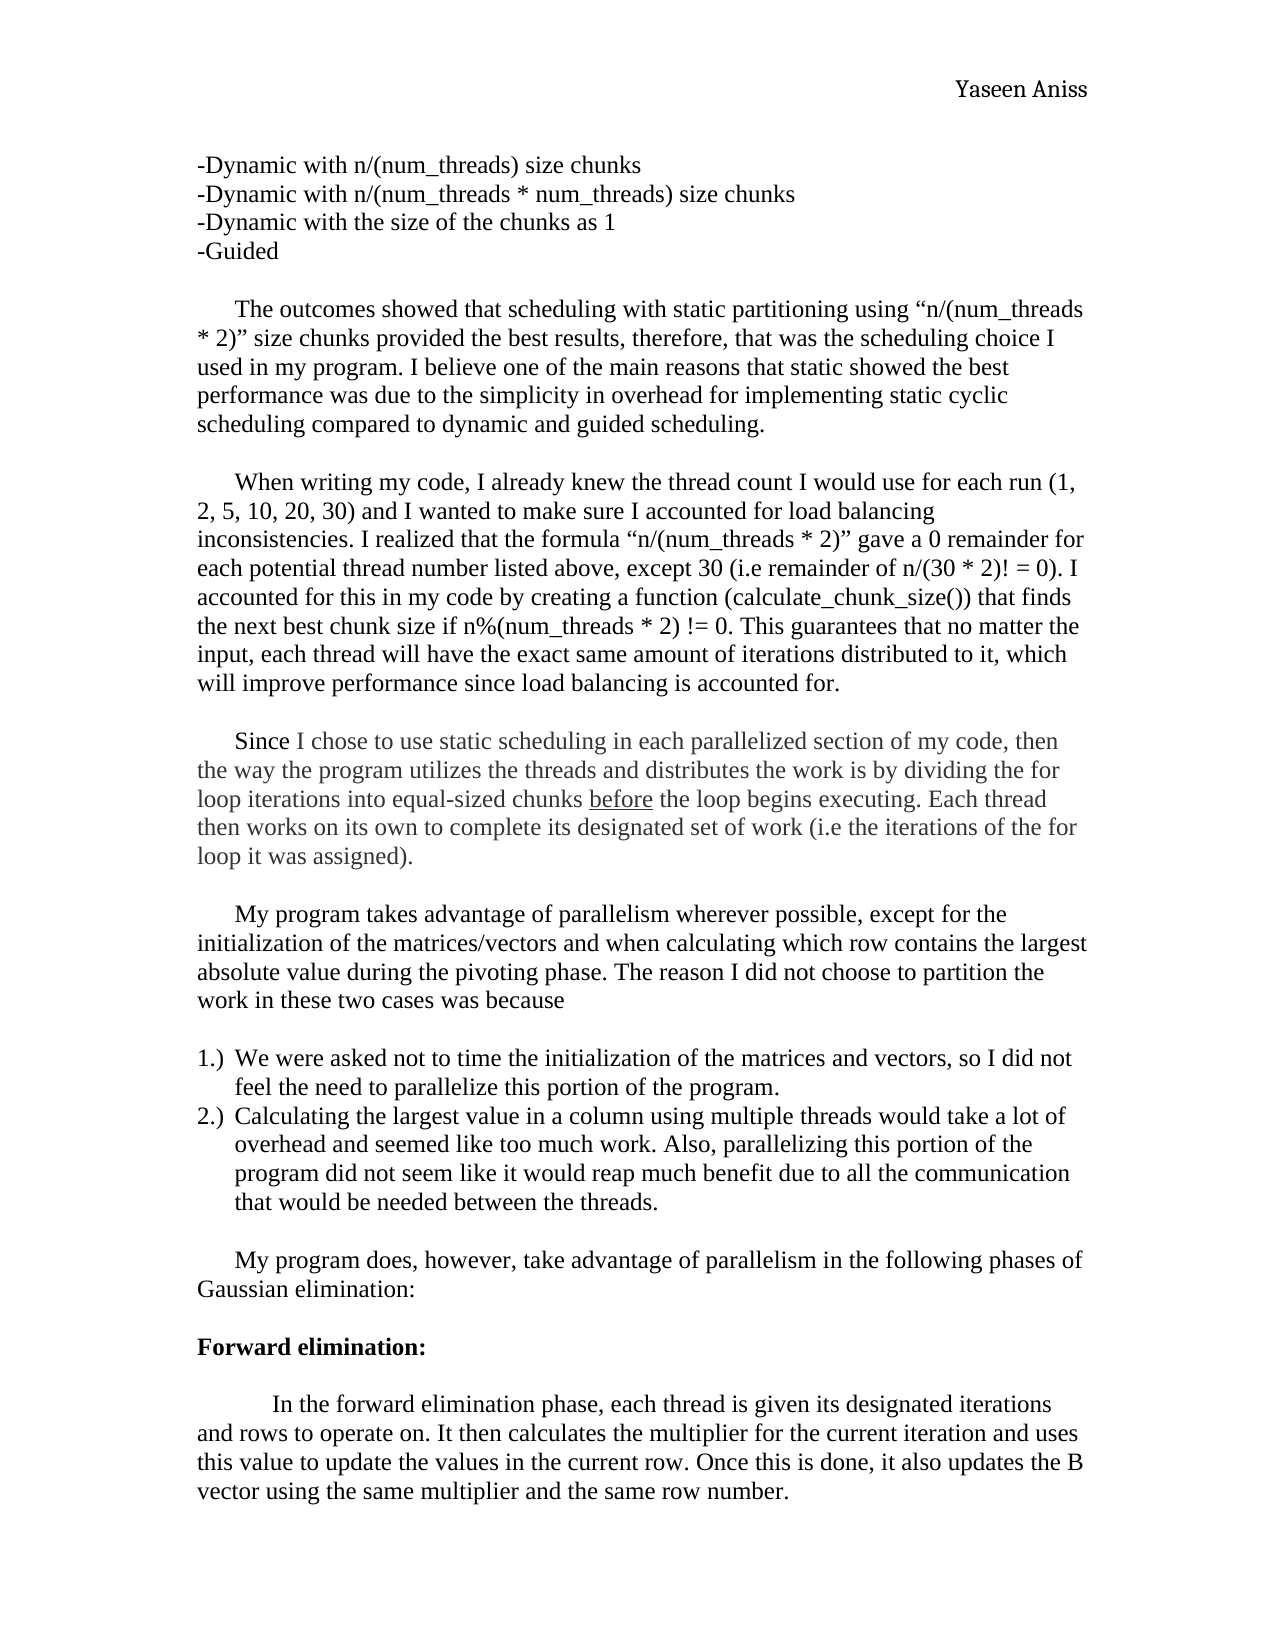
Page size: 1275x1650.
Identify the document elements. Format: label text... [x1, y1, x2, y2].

text In the forward elimination phase, each thread is given its designated iterations and rows to operate on. It then calculates the multiplier for the current iteration and uses this value to update the values in the current row. Once this is done, it also updates the B vector using the same multiplier and the same row number. [197, 1389, 1087, 1504]
text Forward elimination: [122, 1332, 1087, 1360]
text When writing my code, I already knew the thread count I would use for each run (1, 2, 5, 10, 20, 30) and I wanted to make sure I accounted for load balancing inconsistencies. I realized that the formula “n/(num_threads * 2)” gave a 0 remainder for each potential thread number listed above, except 30 (i.e remainder of n/(30 * 2)! = 0). I accounted for this in my code by creating a function (calculate_chunk_size()) that finds the next best chunk size if n%(num_threads * 2) != 0. This guarantees that no matter the input, each thread will have the exact same amount of iterations distributed to it, which will improve performance since load balancing is accounted for. [197, 467, 1087, 697]
text The outcomes showed that scheduling with static partitioning using “n/(num_threads * 2)” size chunks provided the best results, therefore, that was the scheduling choice I used in my program. I believe one of the main reasons that static showed the best performance was due to the simplicity in overhead for implementing static cyclic scheduling compared to dynamic and guided scheduling. [197, 294, 1087, 438]
text My program does, however, take advantage of parallelism in the following phases of Gaussian elimination: [197, 1245, 1087, 1302]
text Since I chose to use static scheduling in each parallelized section of my code, then the way the program utilizes the threads and distributes the work is by dividing the for loop iterations into equal-sized chunks before the loop begins executing. Each thread then works on its own to complete its designated set of work (i.e the iterations of the for loop it was assigned). [197, 726, 1087, 870]
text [197, 150, 1087, 265]
list We were asked not to time the initialization of the matrices and vectors, so I did not feel the need to parallelize this portion of the program. [197, 1043, 1087, 1101]
text My program takes advantage of parallelism wherever possible, except for the initialization of the matrices/vectors and when calculating which row contains the largest absolute value during the pivoting phase. The reason I did not choose to partition the work in these two cases was because [197, 899, 1087, 1014]
list Calculating the largest value in a column using multiple threads would take a lot of overhead and seemed like too much work. Also, parallelizing this portion of the program did not seem like it would reap much benefit due to all the communication that would be needed between the threads. [197, 1101, 1087, 1216]
